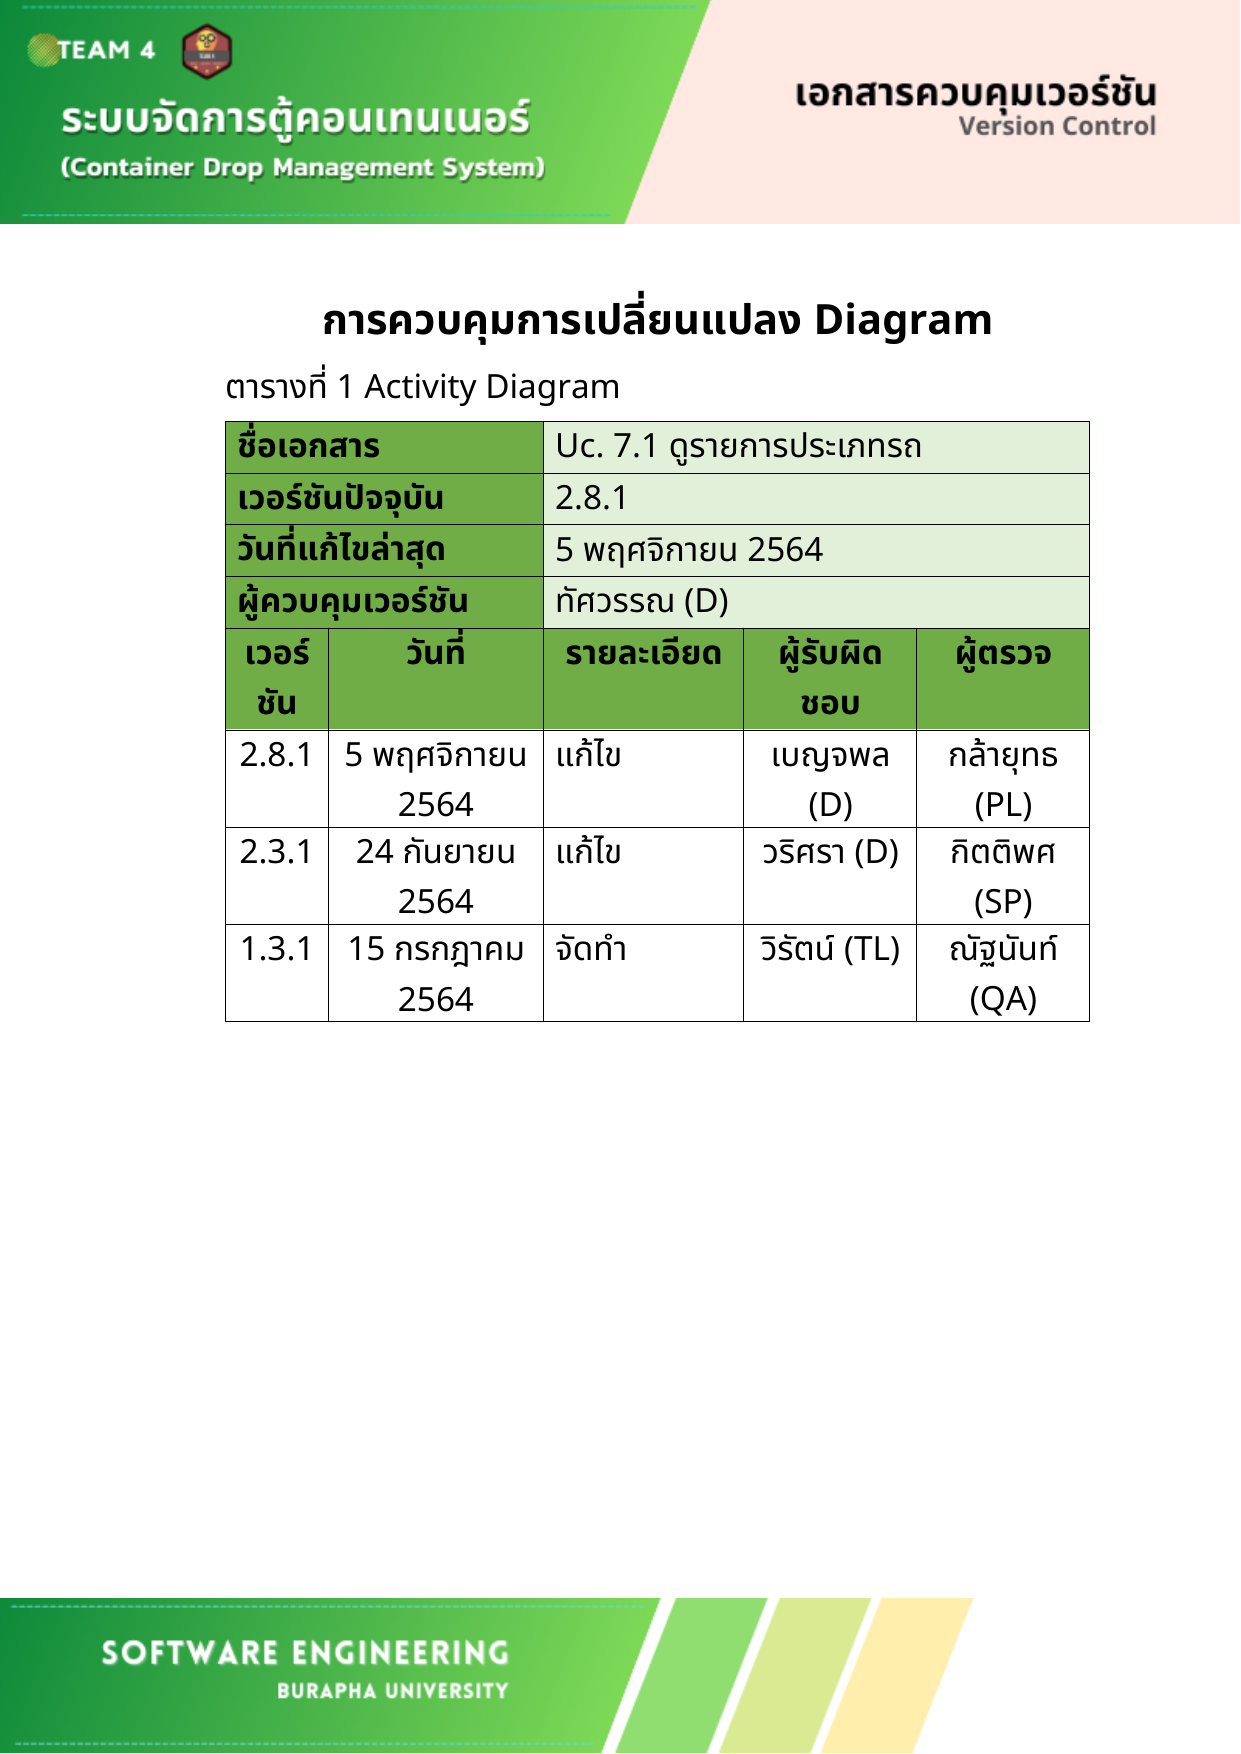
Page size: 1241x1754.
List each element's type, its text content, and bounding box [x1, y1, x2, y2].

table_header Uc. 7.1 ดูรายการประเภทรถ [544, 422, 1089, 473]
table_cell วิรัตน์ (TL) [744, 925, 916, 1021]
text การควบคุมการเปลี่ยนแปลง Diagram [225, 290, 1090, 353]
table_cell ทัศวรรณ (D) [544, 577, 1089, 628]
table_cell วันที่แก้ไขล่าสุด [226, 525, 543, 576]
table_cell วันที่ [329, 629, 543, 729]
table_cell วริศรา (D) [744, 828, 916, 924]
table_cell เวอร์ชัน [226, 629, 328, 729]
picture [0, 1598, 1238, 1753]
table_cell 15 กรกฎาคม 2564 [329, 925, 543, 1021]
table_cell ผู้ตรวจ [917, 629, 1089, 729]
table_cell ณัฐนันท์ (QA) [917, 925, 1089, 1021]
table_cell แก้ไข [544, 828, 743, 924]
table_cell 24 กันยายน 2564 [329, 828, 543, 924]
text ตารางที่ 1 Activity Diagram [225, 363, 1090, 414]
picture [0, 0, 1240, 224]
table_header ชื่อเอกสาร [226, 422, 543, 473]
table_cell 5 พฤศจิกายน 2564 [329, 731, 543, 827]
table_cell 1.3.1 [226, 925, 328, 1021]
table_cell 2.3.1 [226, 828, 328, 924]
table_cell 2.8.1 [544, 474, 1089, 524]
table_cell เวอร์ชันปัจจุบัน [226, 474, 543, 524]
table_cell เบญจพล (D) [744, 731, 916, 827]
table_cell กล้ายุทธ (PL) [917, 731, 1089, 827]
table_cell กิตติพศ (SP) [917, 828, 1089, 924]
table_cell แก้ไข [544, 731, 743, 827]
table_cell จัดทำ [544, 925, 743, 1021]
table_cell รายละเอียด [544, 629, 743, 729]
table_cell 2.8.1 [226, 731, 328, 827]
table_cell 5 พฤศจิกายน 2564 [544, 525, 1089, 576]
table_cell ผู้รับผิดชอบ [744, 629, 916, 729]
table_cell ผู้ควบคุมเวอร์ชัน [226, 577, 543, 628]
